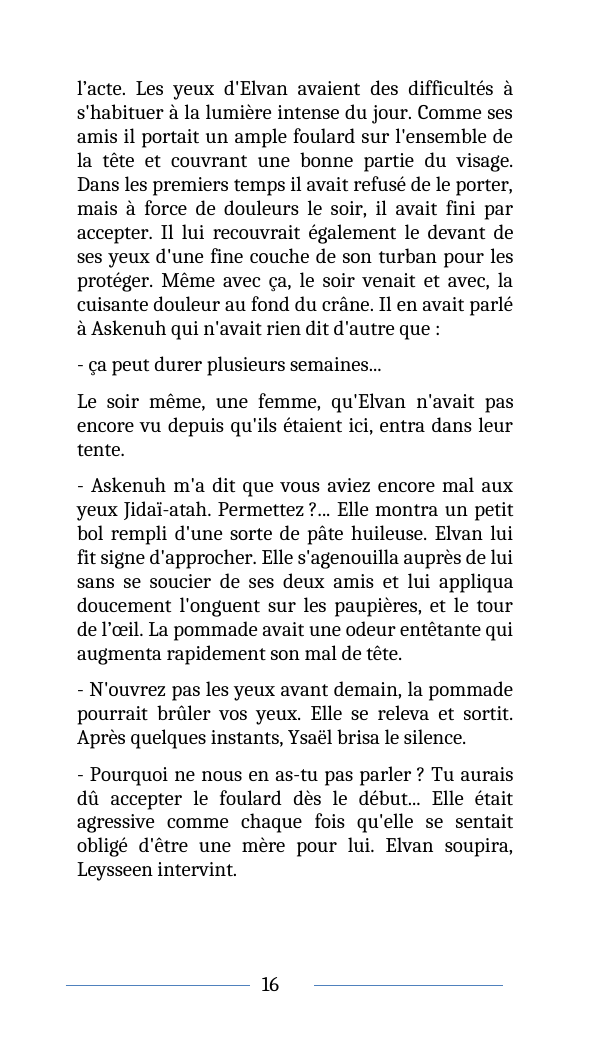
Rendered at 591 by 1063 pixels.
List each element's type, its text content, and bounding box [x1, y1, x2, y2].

text - Askenuh m'a dit que vous aviez encore mal aux yeux Jidaï-atah. Permettez ?... Elle montra un petit bol rempli d'une sorte de pâte huileuse. Elvan lui fit signe d'approcher. Elle s'agenouilla auprès de lui sans se soucier de ses deux amis et lui appliqua doucement l'onguent sur les paupières, et le tour de l’œil. La pommade avait une odeur entêtante qui augmenta rapidement son mal de tête. [77, 474, 514, 665]
text - ça peut durer plusieurs semaines... [77, 353, 514, 377]
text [77, 77, 514, 340]
text - Pourquoi ne nous en as-tu pas parler ? Tu aurais dû accepter le foulard dès le début... Elle était agressive comme chaque fois qu'elle se sentait obligé d'être une mère pour lui. Elvan soupira, Leysseen intervint. [77, 762, 514, 882]
text - N'ouvrez pas les yeux avant demain, la pommade pourrait brûler vos yeux. Elle se releva et sortit. Après quelques instants, Ysaël brisa le silence. [77, 678, 514, 750]
text Le soir même, une femme, qu'Elvan n'avait pas encore vu depuis qu'ils étaient ici, entra dans leur tente. [77, 389, 514, 461]
